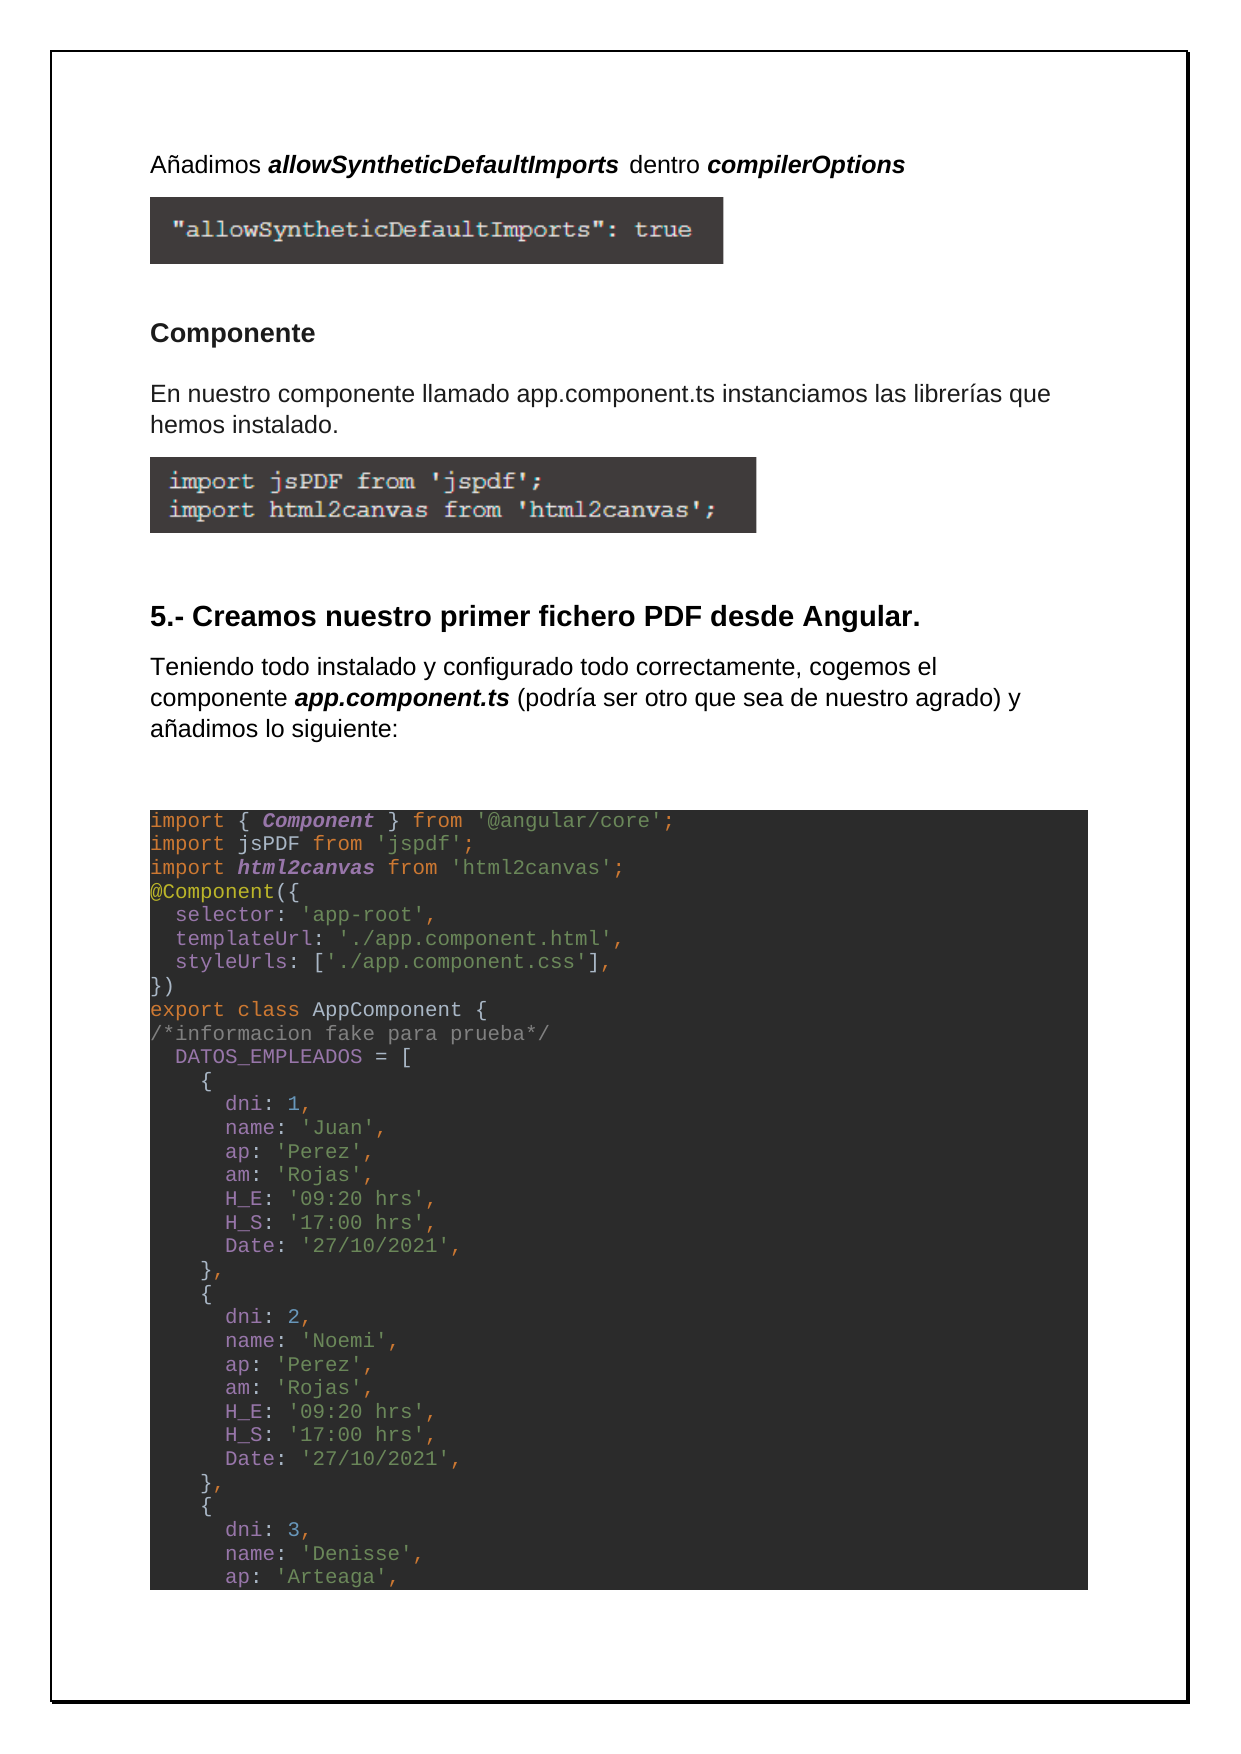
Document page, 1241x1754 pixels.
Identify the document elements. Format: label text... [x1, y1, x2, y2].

text 5.- Creamos nuestro primer fichero PDF desde Angular. [150, 599, 1088, 633]
text En nuestro componente llamado app.component.ts instanciamos las librerías que hemos instalado. [150, 379, 1088, 439]
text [150, 1022, 1088, 1590]
text Teniendo todo instalado y configurado todo correctamente, cogemos el componente app.component.ts (podría ser otro que sea de nuestro agrado) y añadimos lo siguiente: [150, 652, 1088, 743]
text Añadimos allowSyntheticDefaultImports dentro compilerOptions [150, 150, 1088, 179]
subtitle Componente [150, 282, 1088, 348]
picture [150, 197, 724, 264]
picture [150, 457, 757, 533]
text import { Component } from '@angular/core'; import jsPDF from 'jspdf'; import html2canvas from 'html2canvas'; @Component({ selector: 'app-root', templateUrl: './app.component.html', styleUrls: ['./app.component.css'], }) export class AppComponent { [150, 810, 1088, 1022]
